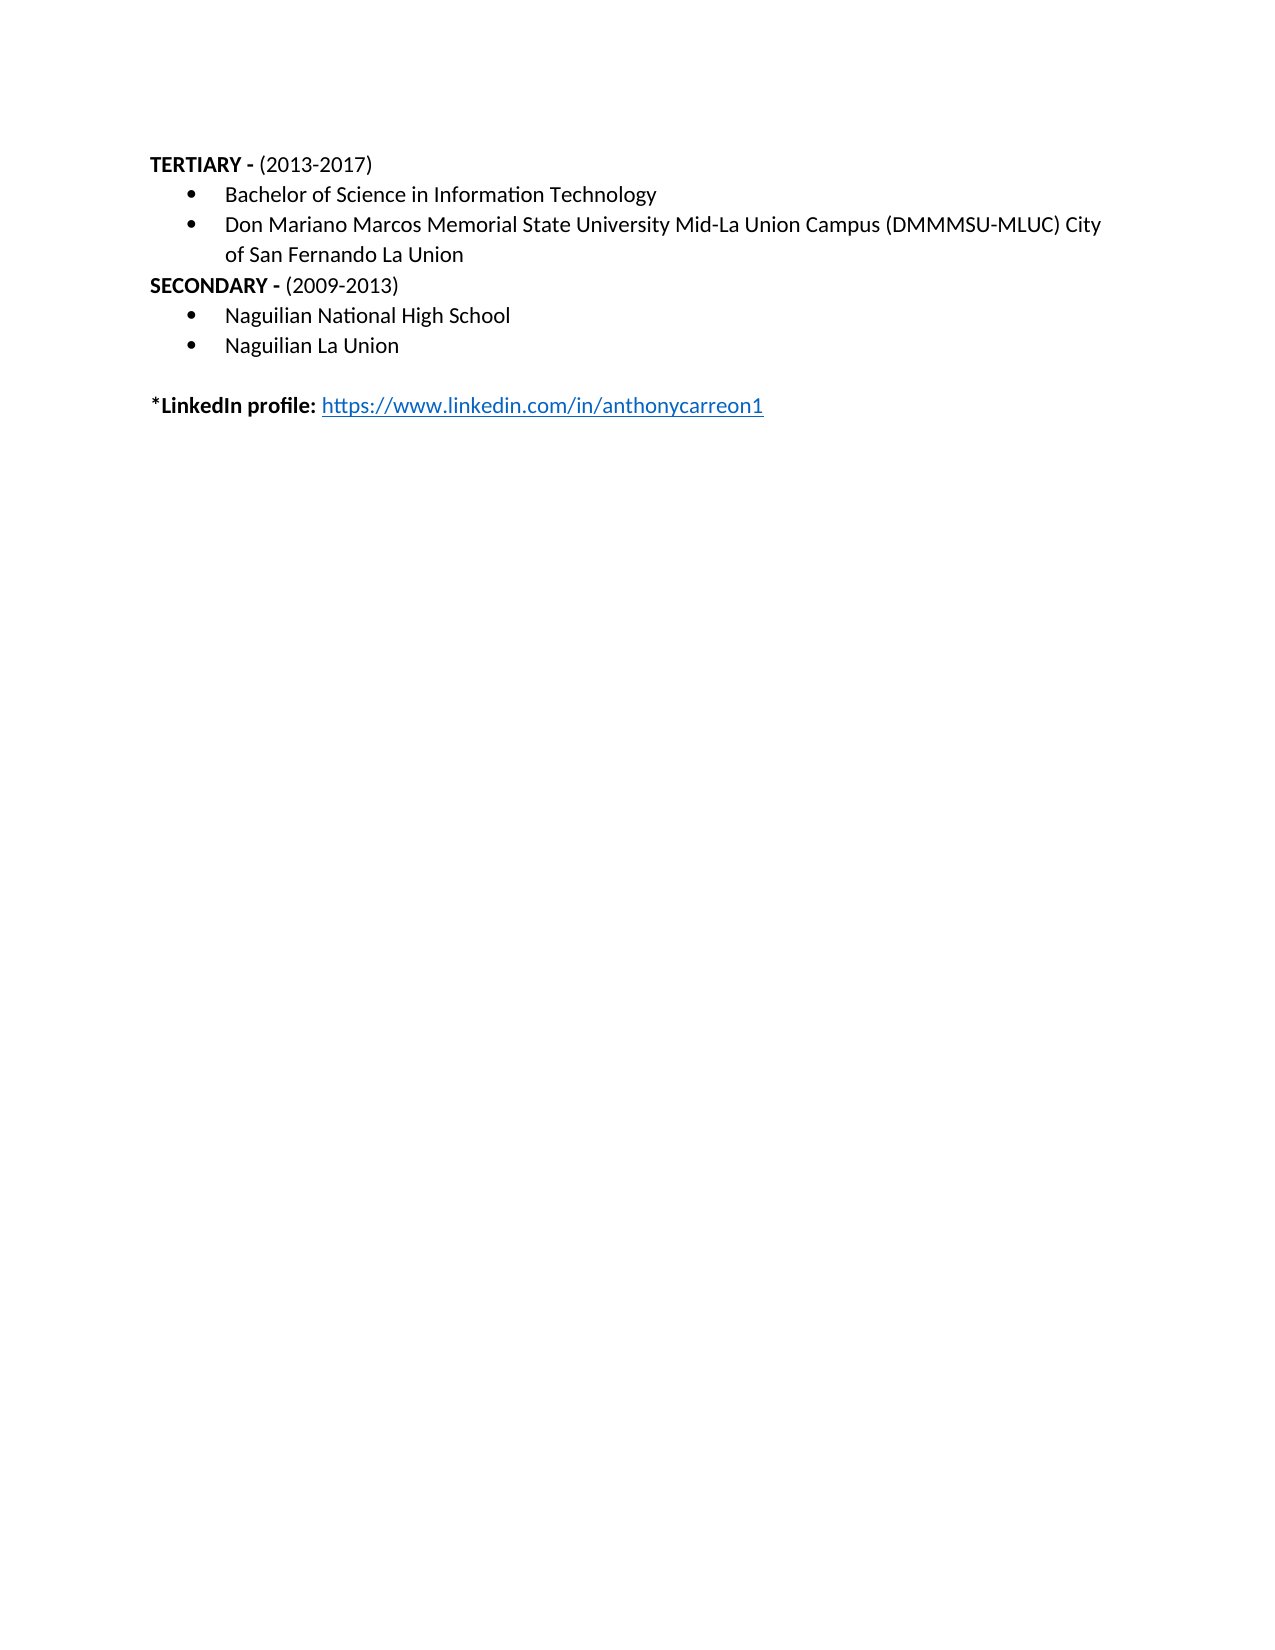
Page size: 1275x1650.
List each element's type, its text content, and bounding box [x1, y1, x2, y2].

list Naguilian National High School [187, 301, 1125, 329]
list Naguilian La Union [187, 331, 1125, 359]
list Don Mariano Marcos Memorial State University Mid-La Union Campus (DMMMSU-MLUC) City of San Fernando La Union [187, 210, 1125, 269]
text SECONDARY - (2009-2013) [150, 271, 1125, 299]
text TERTIARY - (2013-2017) [150, 150, 1125, 178]
text *LinkedIn profile: https://www.linkedin.com/in/anthonycarreon1 [150, 392, 1125, 420]
list Bachelor of Science in Information Technology [187, 180, 1125, 208]
